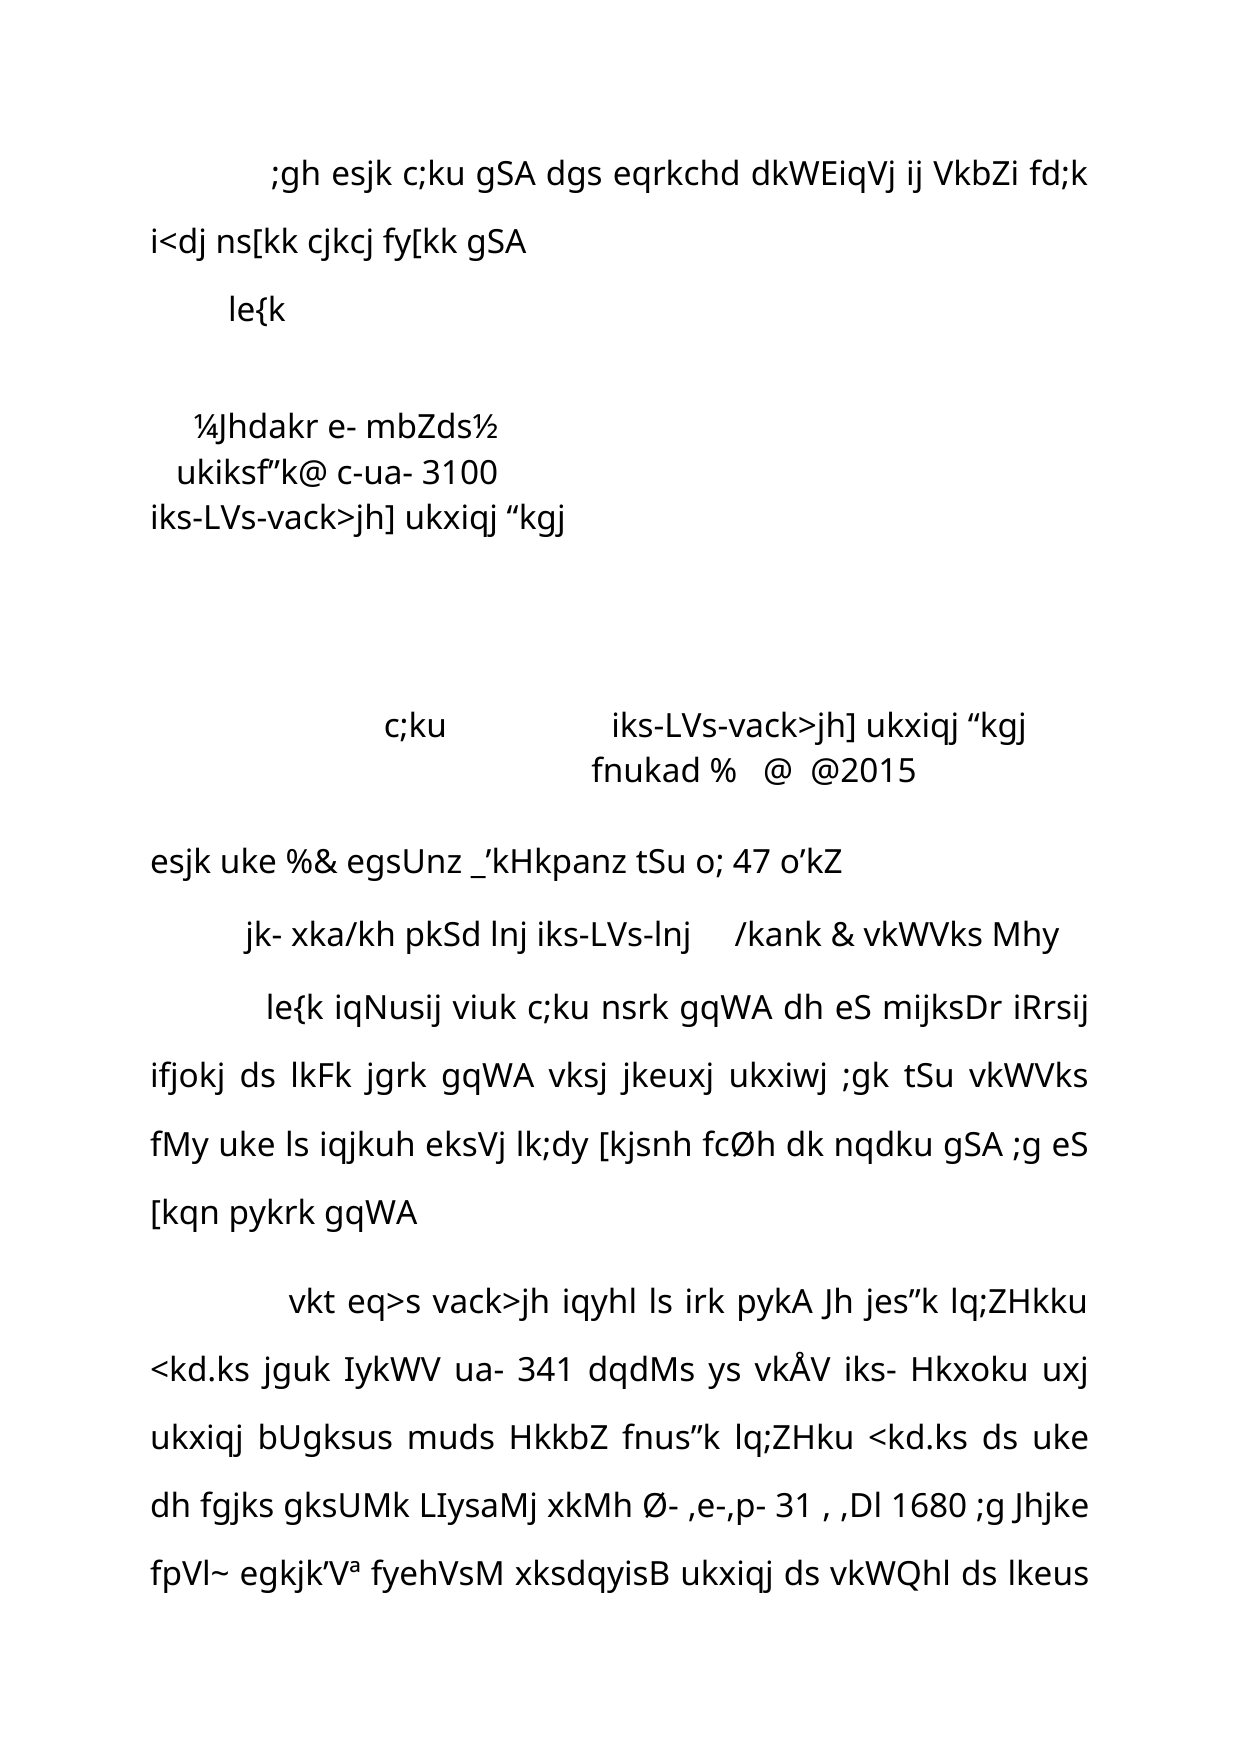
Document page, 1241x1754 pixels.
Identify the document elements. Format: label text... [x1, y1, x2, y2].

text le{k iqNusij viuk c;ku nsrk gqWA dh eS mijksDr iRrsij ifjokj ds lkFk jgrk gqWA vksj jkeuxj ukxiwj ;gk tSu vkWVks fMy uke ls iqjkuh eksVj lk;dy [kjsnh fcØh dk nqdku gSA ;g eS [kqn pykrk gqWA [150, 984, 1090, 1234]
text fnukad % @ @2015 [150, 747, 1090, 793]
text esjk uke %& egsUnz _’kHkpanz tSu o; 47 o’kZ [150, 838, 1090, 883]
text iks-LVs-vack>jh] ukxiqj “kgj [150, 494, 1090, 539]
text ¼Jhdakr e- mbZds½ [150, 403, 1090, 449]
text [150, 1277, 1090, 1595]
text le{k [150, 286, 1090, 332]
text jk- xka/kh pkSd lnj iks-LVs-lnj /kank & vkWVks Mhy [150, 911, 1090, 957]
text ukiksf”k@ c-ua- 3100 [150, 449, 1090, 494]
text c;ku iks-LVs-vack>jh] ukxiqj “kgj [150, 702, 1090, 747]
text ;gh esjk c;ku gSA dgs eqrkchd dkWEiqVj ij VkbZi fd;k i<dj ns[kk cjkcj fy[kk gSA [150, 150, 1090, 263]
